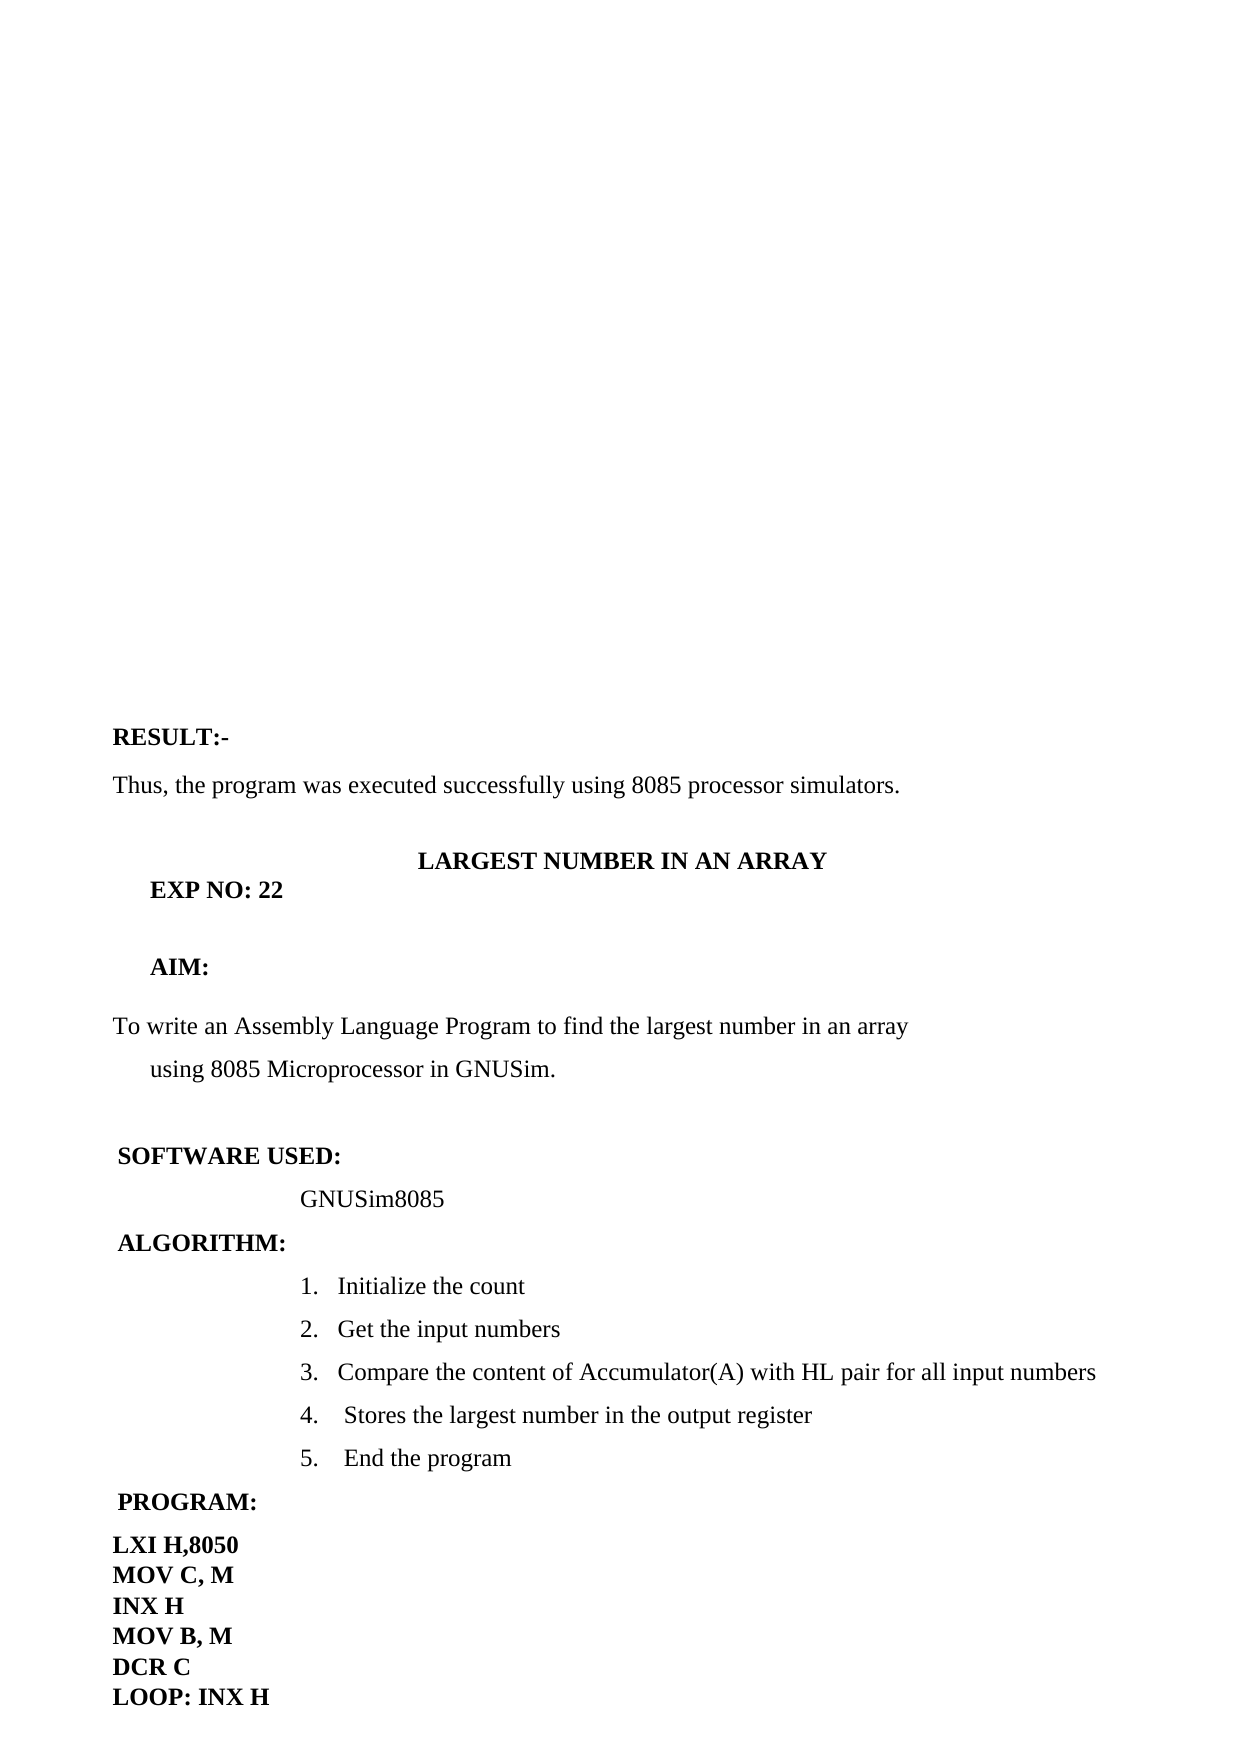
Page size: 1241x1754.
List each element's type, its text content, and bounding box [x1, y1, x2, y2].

subtitle PROGRAM: [115, 1487, 1128, 1516]
text MOV C, M [112, 1560, 1128, 1589]
text using 8085 Microprocessor in GNUSim. [150, 1054, 1128, 1083]
text DCR C [112, 1652, 1128, 1680]
subtitle SOFTWARE USED: [115, 1141, 1128, 1170]
list Stores the largest number in the output register [300, 1400, 1128, 1429]
text LXI H,8050 [112, 1530, 1128, 1559]
text GNUSim8085 [300, 1184, 1128, 1213]
subtitle ALGORITHM: [115, 1228, 1128, 1256]
subtitle LARGEST NUMBER IN AN ARRAY [115, 846, 1128, 875]
text To write an Assembly Language Program to find the largest number in an array [112, 1011, 1128, 1040]
text EXP NO: 22 [112, 875, 1128, 904]
text RESULT:- [112, 722, 1128, 751]
text LOOP: INX H [112, 1682, 1128, 1711]
text Thus, the program was executed successfully using 8085 processor simulators. [112, 770, 1128, 799]
text AIM: [150, 952, 1128, 980]
list Get the input numbers [300, 1314, 1128, 1343]
list Initialize the count [300, 1271, 1128, 1299]
text INX H [112, 1591, 1128, 1619]
list End the program [300, 1443, 1128, 1472]
text MOV B, M [112, 1621, 1128, 1650]
list Compare the content of Accumulator(A) with HL pair for all input numbers [300, 1357, 1128, 1386]
